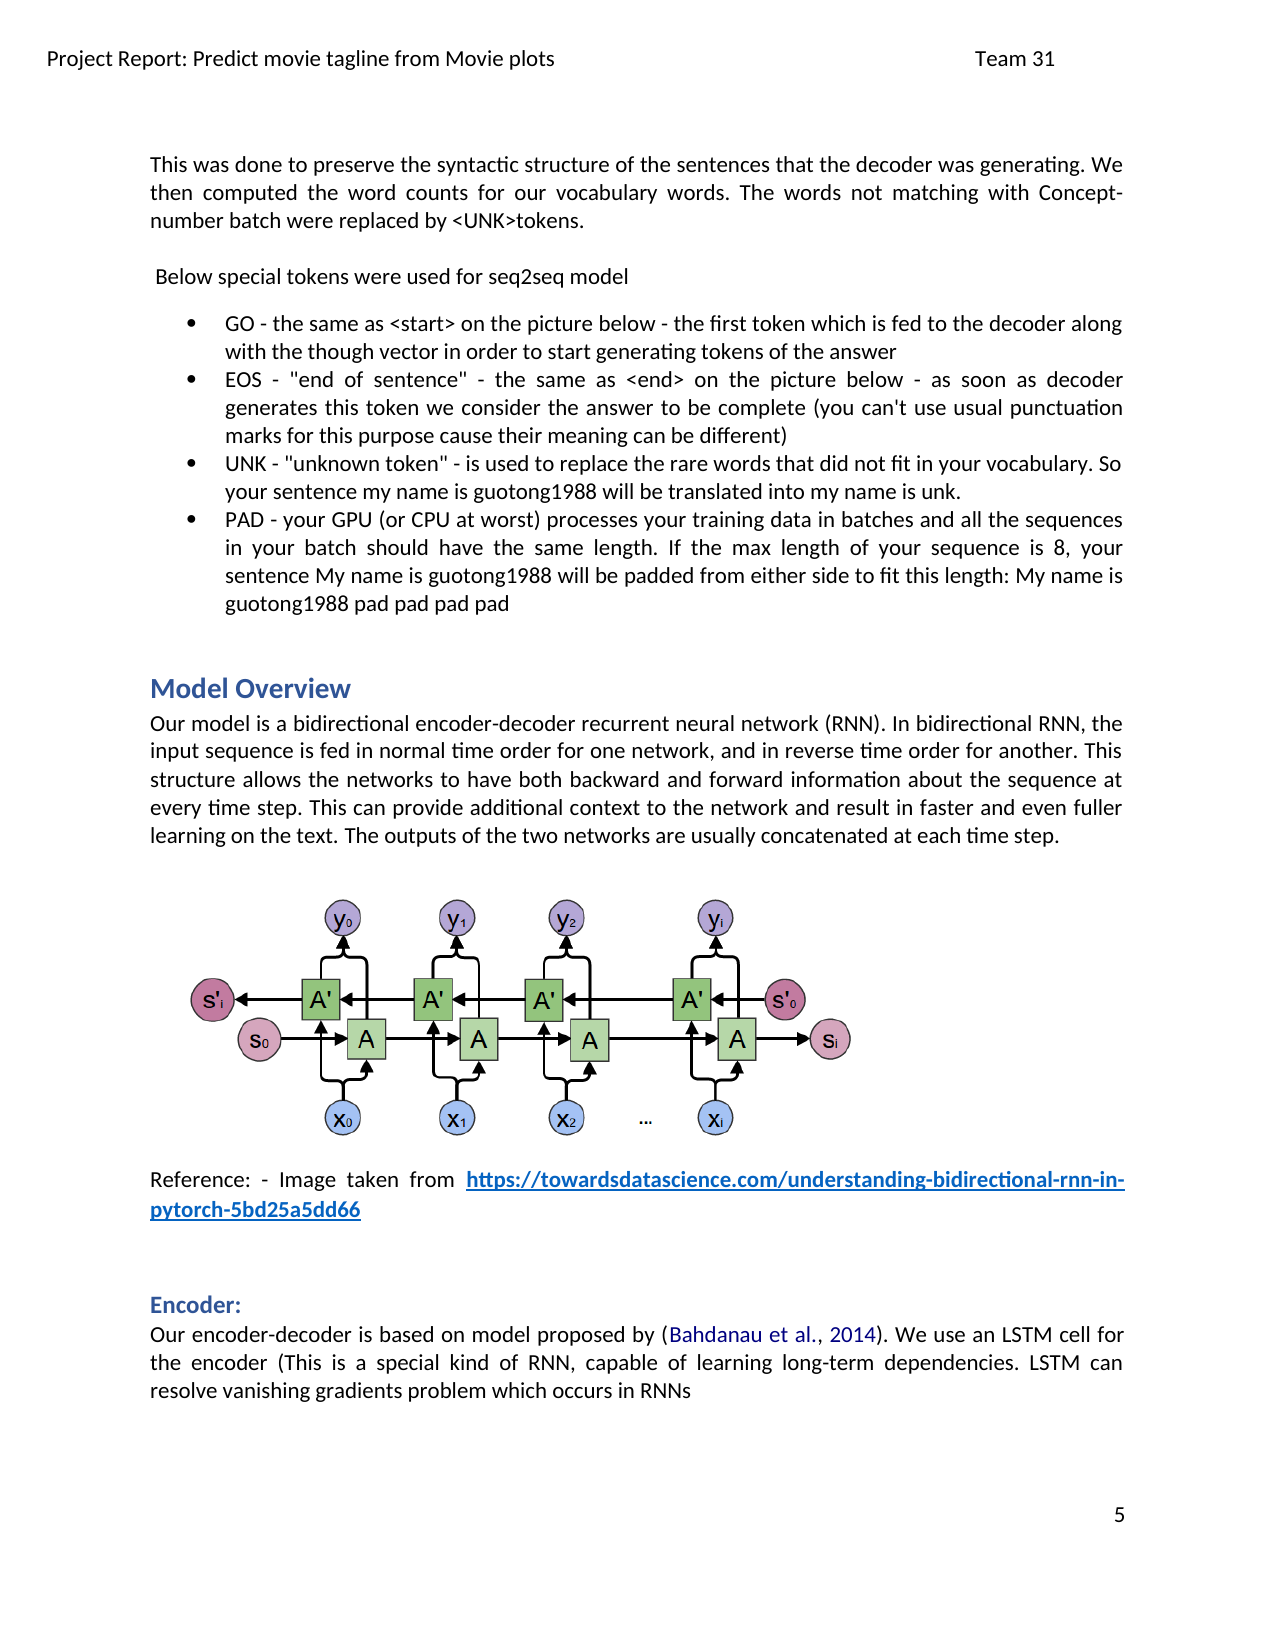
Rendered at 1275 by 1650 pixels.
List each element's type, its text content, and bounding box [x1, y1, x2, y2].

text Our encoder-decoder is based on model proposed by (Bahdanau et al., 2014). We use an LSTM cell for the encoder (This is a special kind of RNN, capable of learning long-term dependencies. LSTM can resolve vanishing gradients problem which occurs in RNNs [150, 1320, 1125, 1404]
list GO - the same as <start> on the picture below - the first token which is fed to the decoder along with the though vector in order to start generating tokens of the answer [187, 309, 1125, 365]
list PAD - your GPU (or CPU at worst) processes your training data in batches and all the sequences in your batch should have the same length. If the max length of your sequence is 8, your sentence My name is guotong1988 will be padded from either side to fit this length: My name is guotong1988 pad pad pad pad [187, 505, 1125, 617]
text Encoder: [150, 1289, 1125, 1320]
text This was done to preserve the syntactic structure of the sentences that the decoder was generating. We then computed the word counts for our vocabulary words. The words not matching with Concept-number batch were replaced by <UNK>tokens. [150, 150, 1125, 234]
text Below special tokens were used for seq2seq model [150, 262, 1125, 290]
list UNK - "unknown token" - is used to replace the rare words that did not fit in your vocabulary. So your sentence my name is guotong1988 will be translated into my name is unk. [187, 449, 1125, 505]
text Reference: - Image taken from https://towardsdatascience.com/understanding-bidirectional-rnn-in-pytorch-5bd25a5dd66 [150, 1165, 1125, 1223]
list EOS - "end of sentence" - the same as <end> on the picture below - as soon as decoder generates this token we consider the answer to be complete (you can't use usual punctuation marks for this purpose cause their meaning can be different) [187, 365, 1125, 449]
subtitle Model Overview [150, 670, 1125, 706]
picture [150, 895, 860, 1147]
text Our model is a bidirectional encoder-decoder recurrent neural network (RNN). In bidirectional RNN, the input sequence is fed in normal time order for one network, and in reverse time order for another. This structure allows the networks to have both backward and forward information about the sequence at every time step. This can provide additional context to the network and result in faster and even fuller learning on the text. The outputs of the two networks are usually concatenated at each time step. [150, 709, 1125, 849]
